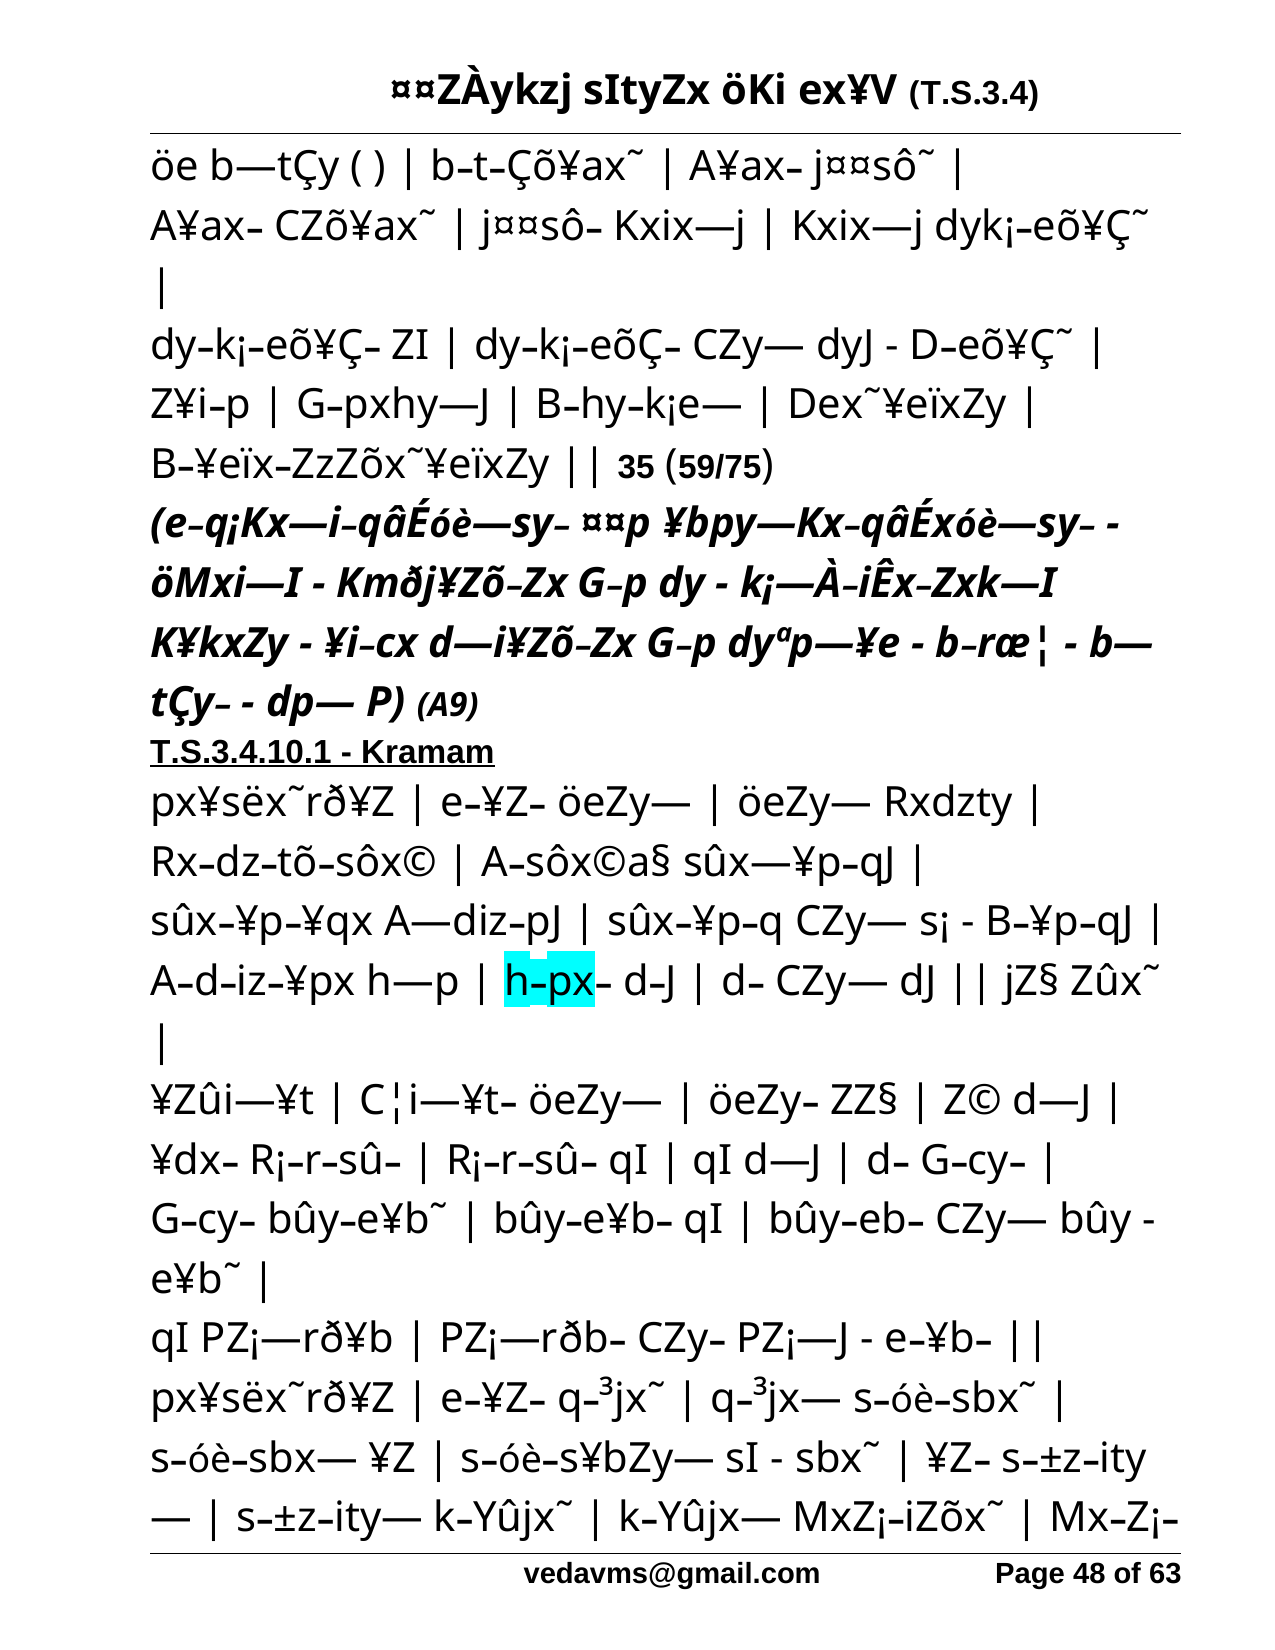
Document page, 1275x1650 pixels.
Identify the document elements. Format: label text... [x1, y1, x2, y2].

text Rx–dz–tõ–sôx© | A–sôx©a§ sûx—¥p–qJ | [150, 832, 1181, 888]
text qI PZ¡—rð¥b | PZ¡—rðb– CZy– PZ¡—J - e–¥b– || px¥sëx˜rð¥Z | e–¥Z– q–³jx˜ | q–³jx— s–óè–sbx˜ | [150, 1308, 1181, 1424]
text px¥sëx˜rð¥Z | e–¥Z– öeZy— | öeZy— Rxdzty | [150, 772, 1181, 829]
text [150, 1427, 1181, 1544]
text A¥ax– CZõ¥ax˜ | j¤¤sô– Kxix—j | Kxix—j dyk¡–eõ¥Ç˜ | [150, 195, 1181, 312]
text sûx–¥p–¥qx A—diz–pJ | sûx–¥p–q CZy— s¡ - B–¥p–qJ | A–d–iz–¥px h—p | h–px– d–J | d– CZy— dJ || jZ§ Zûx˜ | [150, 891, 1181, 1067]
text (e–q¡Kx—i–qâÉóè—sy– ¤¤p ¥bpy—Kx–qâÉxóè—sy– - öMxi—I - Kmðj¥Zõ–Zx G–p dy - k¡—À–iÊx–Zxk—I K¥kxZy - ¥i–cx d—i¥Zõ–Zx G–p dyªp—¥e - b–ræ¦ - b—tÇy– - dp— P) (A9) [150, 493, 1181, 729]
text ¥dx– R¡–r–sû– | R¡–r–sû– qI | qI d—J | d– G–cy– | [150, 1129, 1181, 1186]
text B–¥eïx–ZzZõx˜¥eïxZy || 35 (59/75) [150, 434, 1181, 491]
text öe b—tÇy ( ) | b–t–Çõ¥ax˜ | A¥ax– j¤¤sô˜ | [150, 136, 1181, 193]
text G–cy– bûy–e¥b˜ | bûy–e¥b– qI | bûy–eb– CZy— bûy - e¥b˜ | [150, 1189, 1181, 1305]
text dy–k¡–eõ¥Ç– ZI | dy–k¡–eõÇ– CZy— dyJ - D–eõ¥Ç˜ | Z¥i–p | G–pxhy—J | B–hy–k¡e— | Dex˜¥eïxZy | [150, 314, 1181, 431]
text T.S.3.4.10.1 - Kramam [150, 732, 1150, 770]
text ¥Zûi—¥t | C¦i—¥t– öeZy— | öeZy– ZZ§ | Z© d—J | [150, 1070, 1181, 1127]
